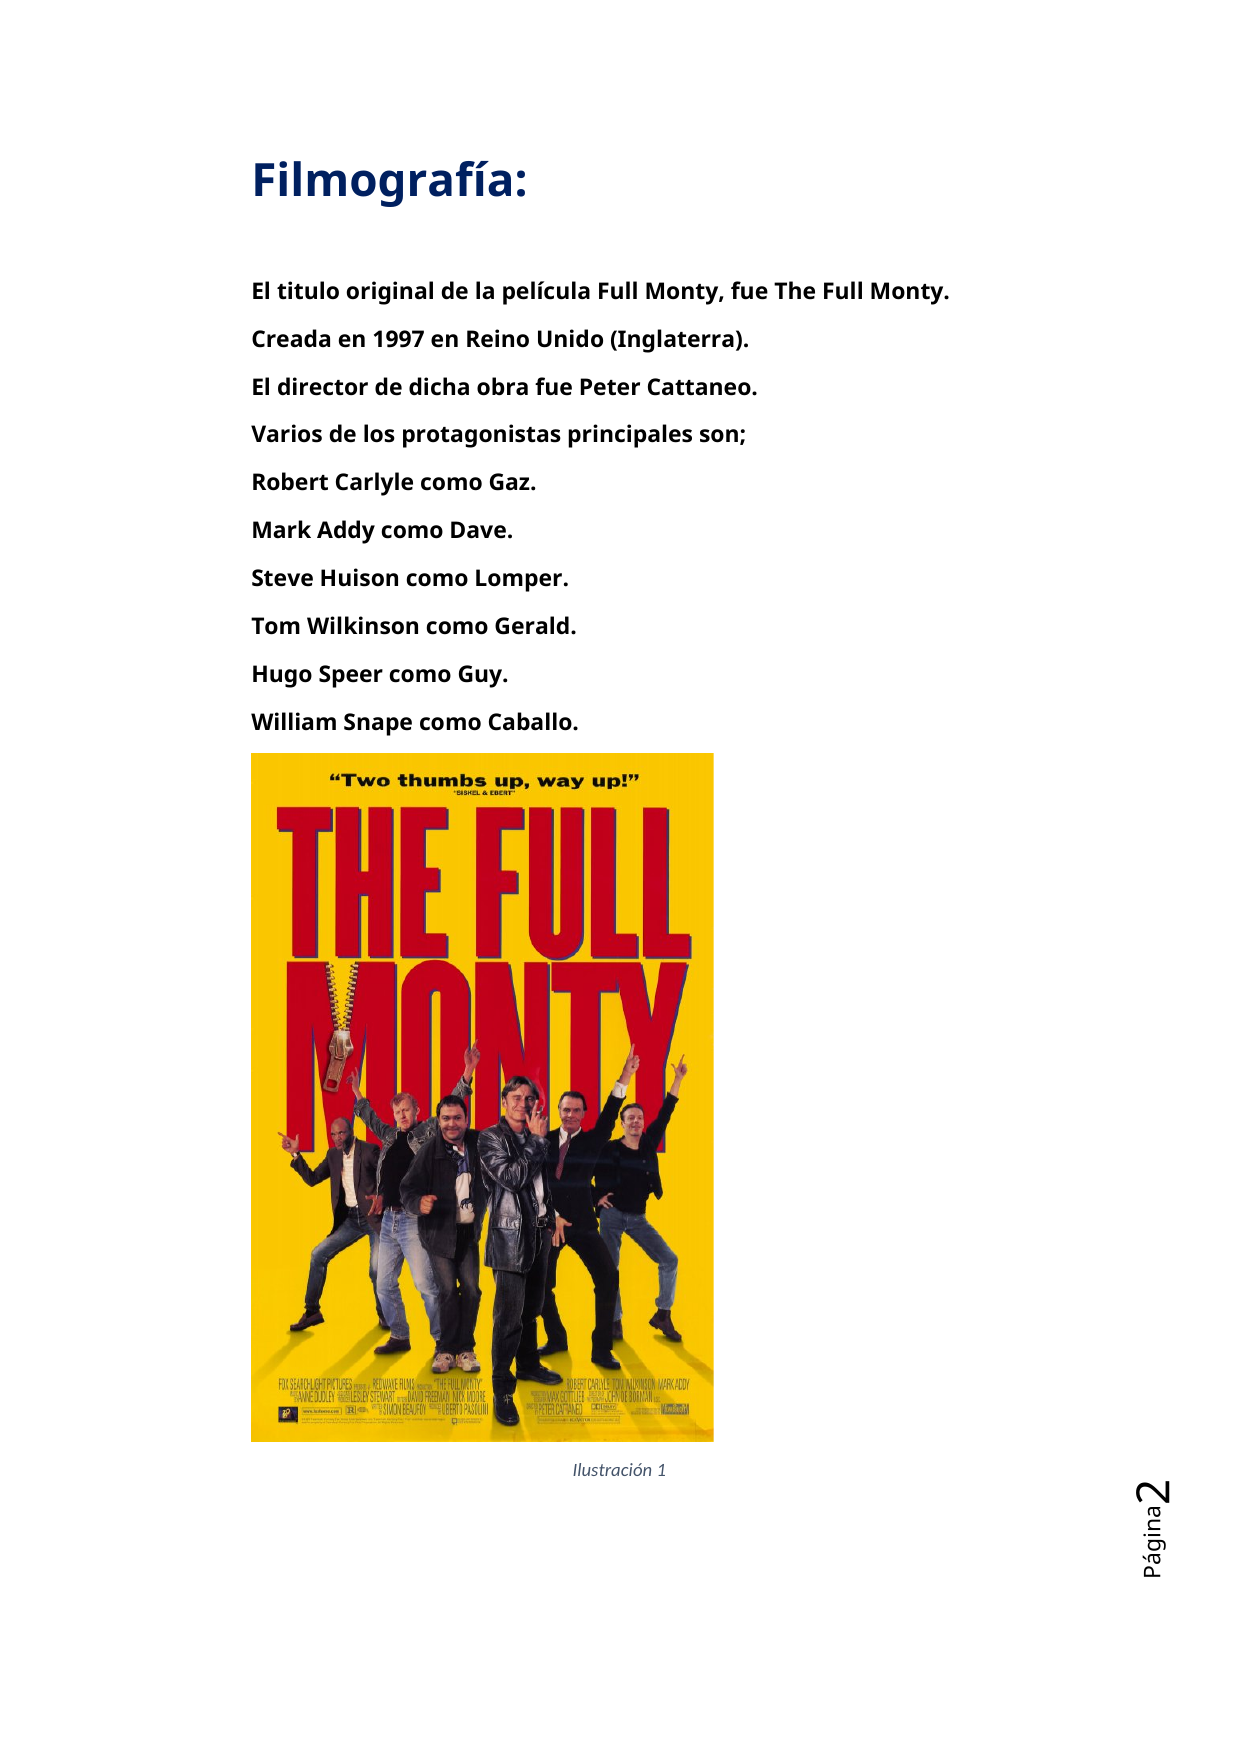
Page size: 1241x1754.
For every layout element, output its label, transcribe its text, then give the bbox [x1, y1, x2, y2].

text Filmografía: [177, 148, 1063, 210]
text Mark Addy como Dave. [177, 514, 1063, 545]
text Creada en 1997 en Reino Unido (Inglaterra). [177, 322, 1063, 354]
text El director de dicha obra fue Peter Cattaneo. [177, 370, 1063, 402]
text William Snape como Caballo. [177, 706, 1063, 737]
text Hugo Speer como Guy. [177, 658, 1063, 689]
text Steve Huison como Lomper. [177, 562, 1063, 593]
picture [251, 753, 714, 1442]
text Tom Wilkinson como Gerald. [177, 610, 1063, 641]
text Robert Carlyle como Gaz. [177, 466, 1063, 497]
text El titulo original de la película Full Monty, fue The Full Monty. [177, 274, 1063, 306]
text Varios de los protagonistas principales son; [177, 418, 1063, 449]
